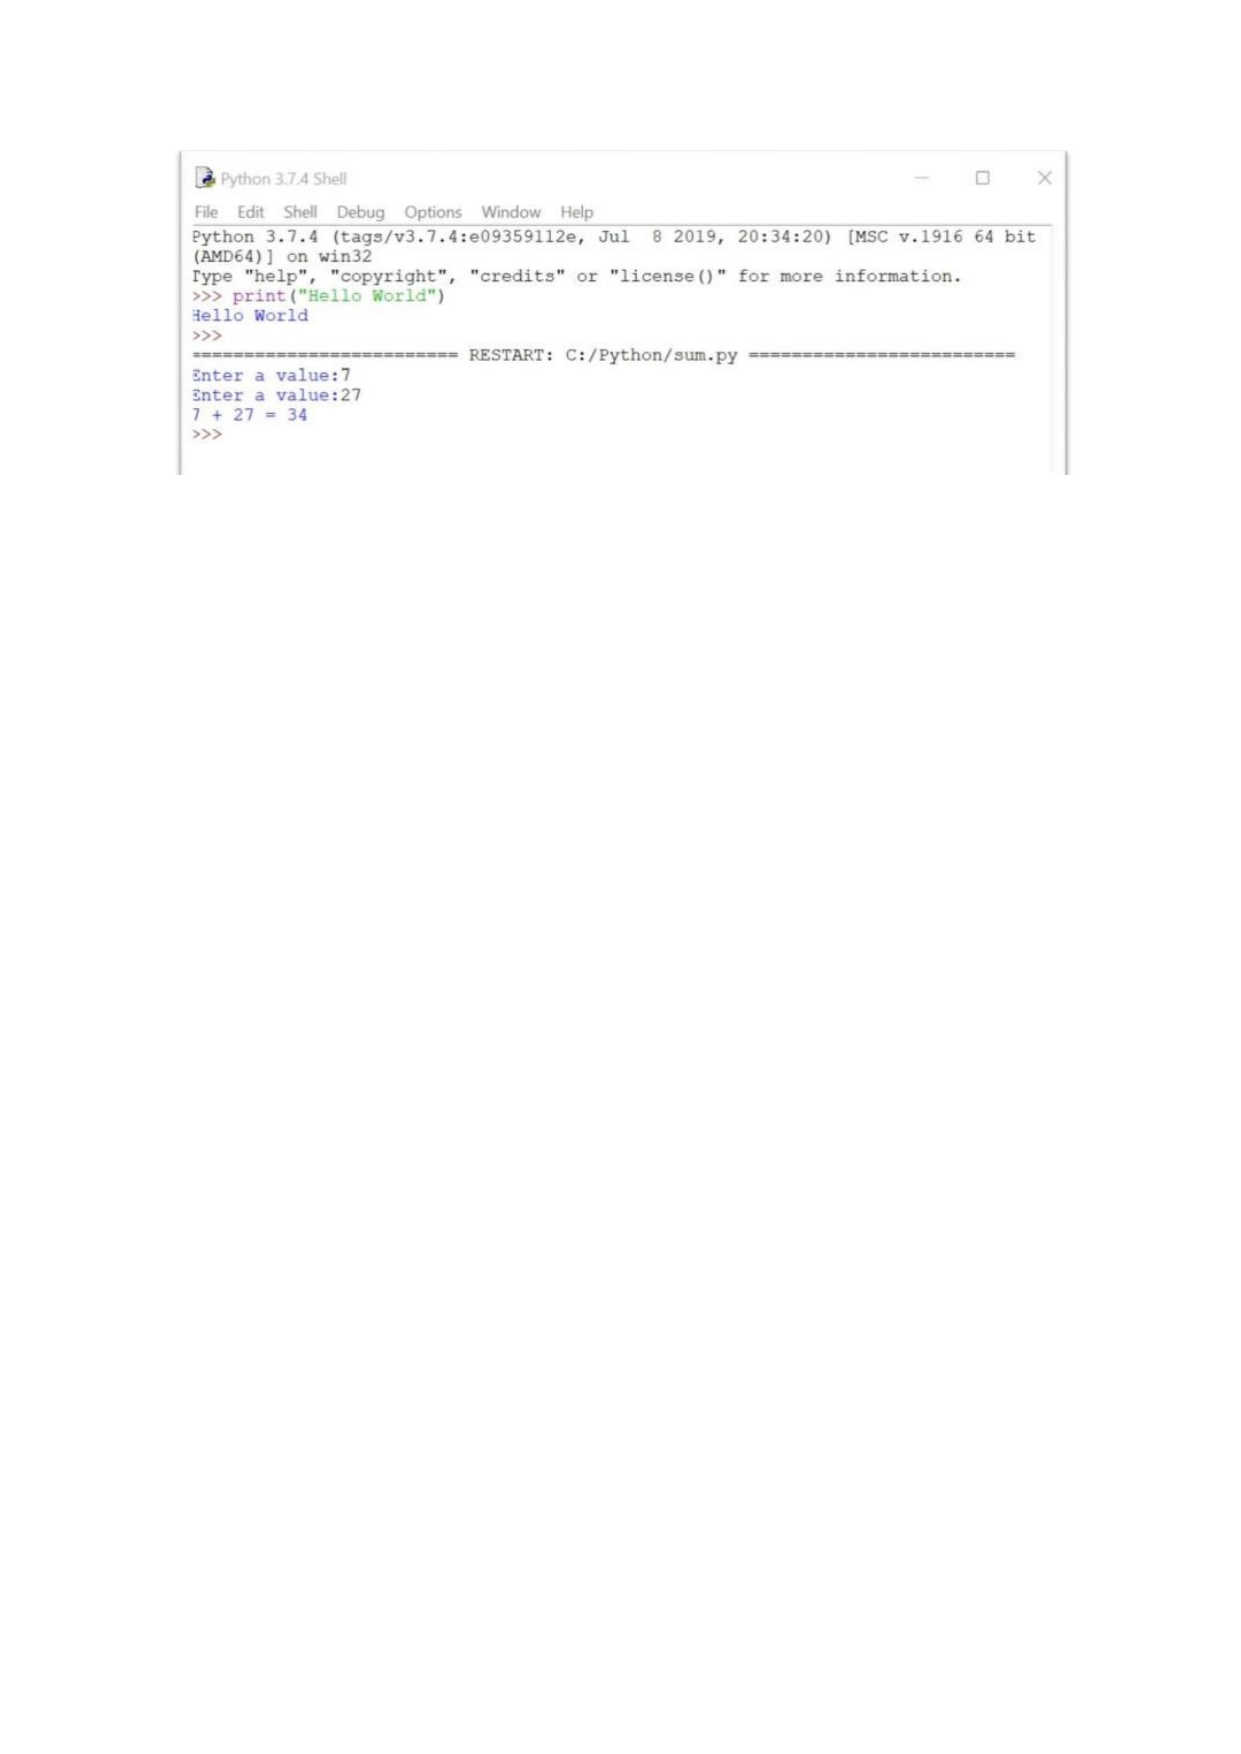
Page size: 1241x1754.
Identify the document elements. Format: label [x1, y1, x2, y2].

picture [150, 150, 1091, 475]
